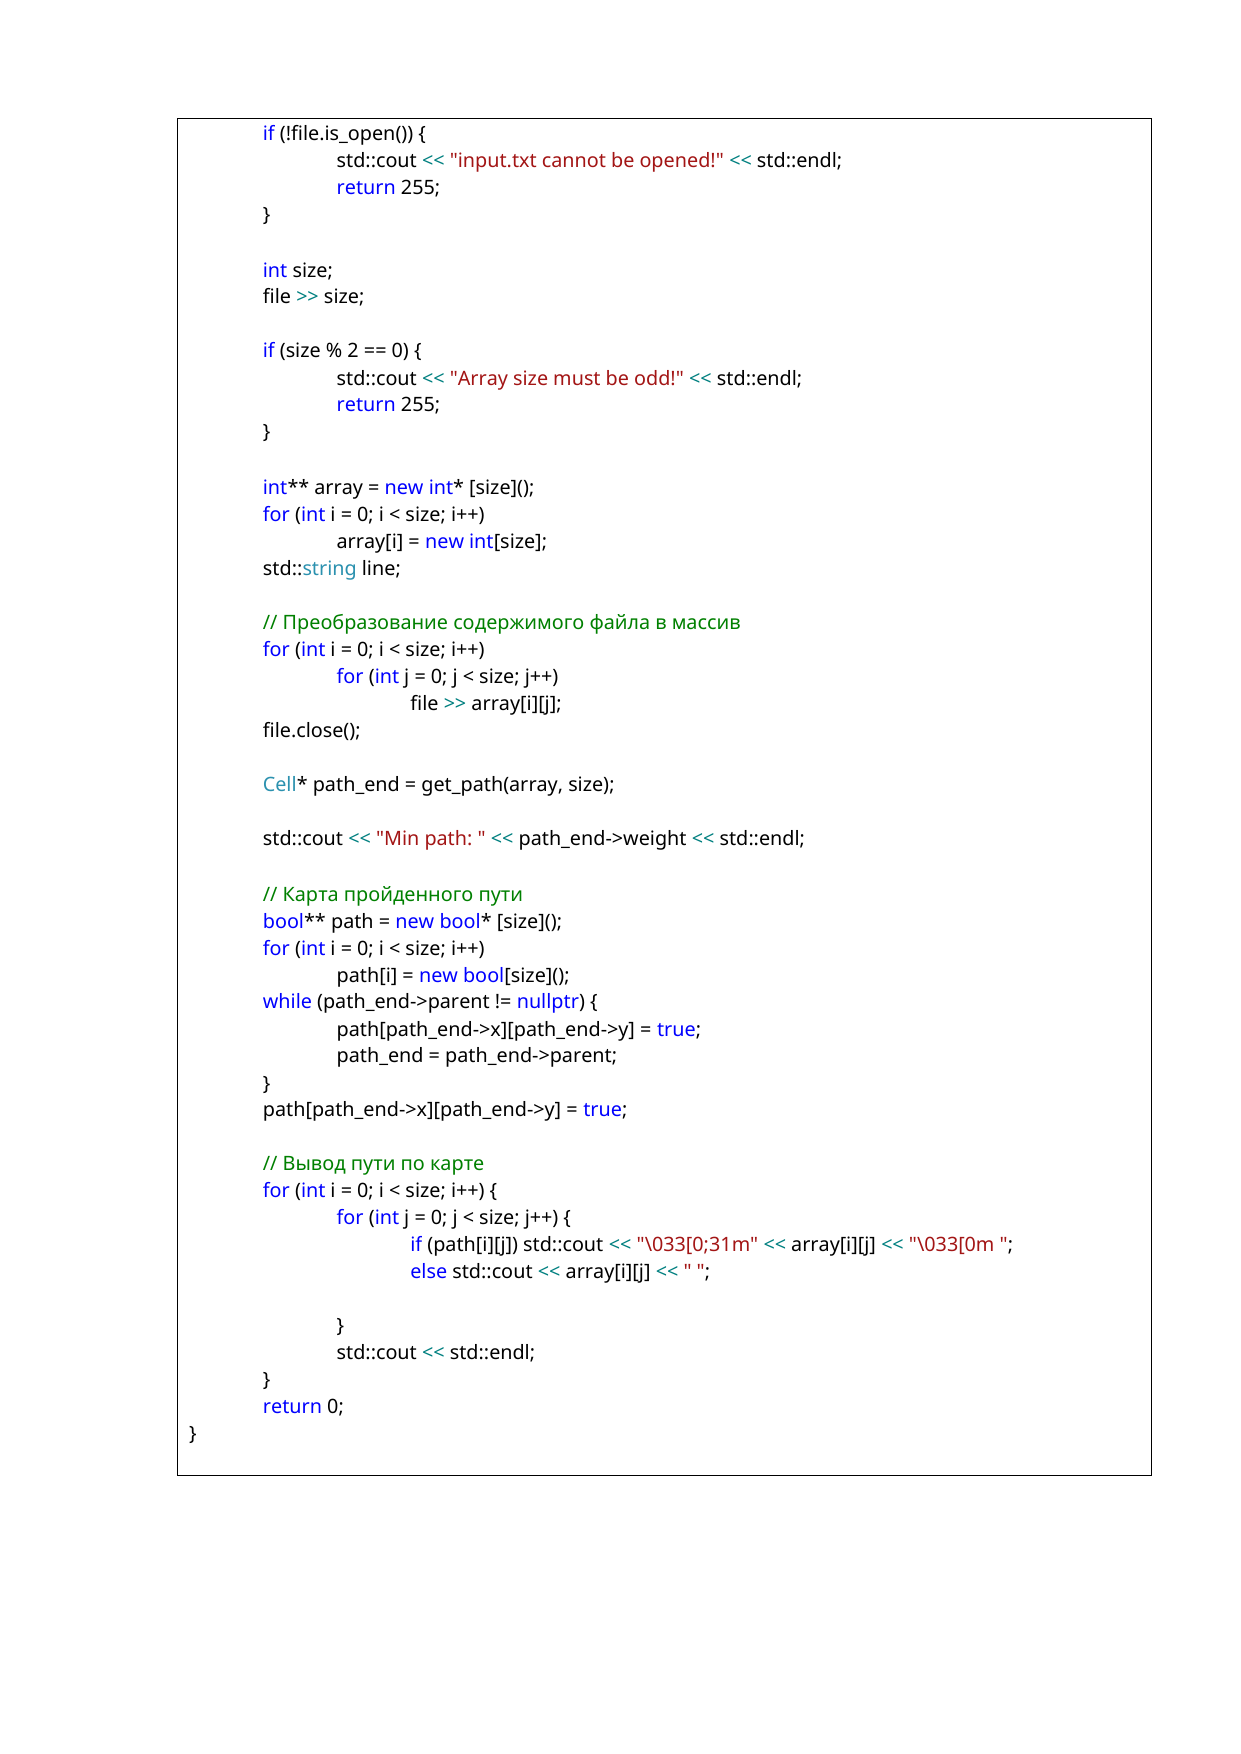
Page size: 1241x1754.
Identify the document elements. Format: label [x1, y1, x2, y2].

table_cell [178, 119, 1151, 1474]
